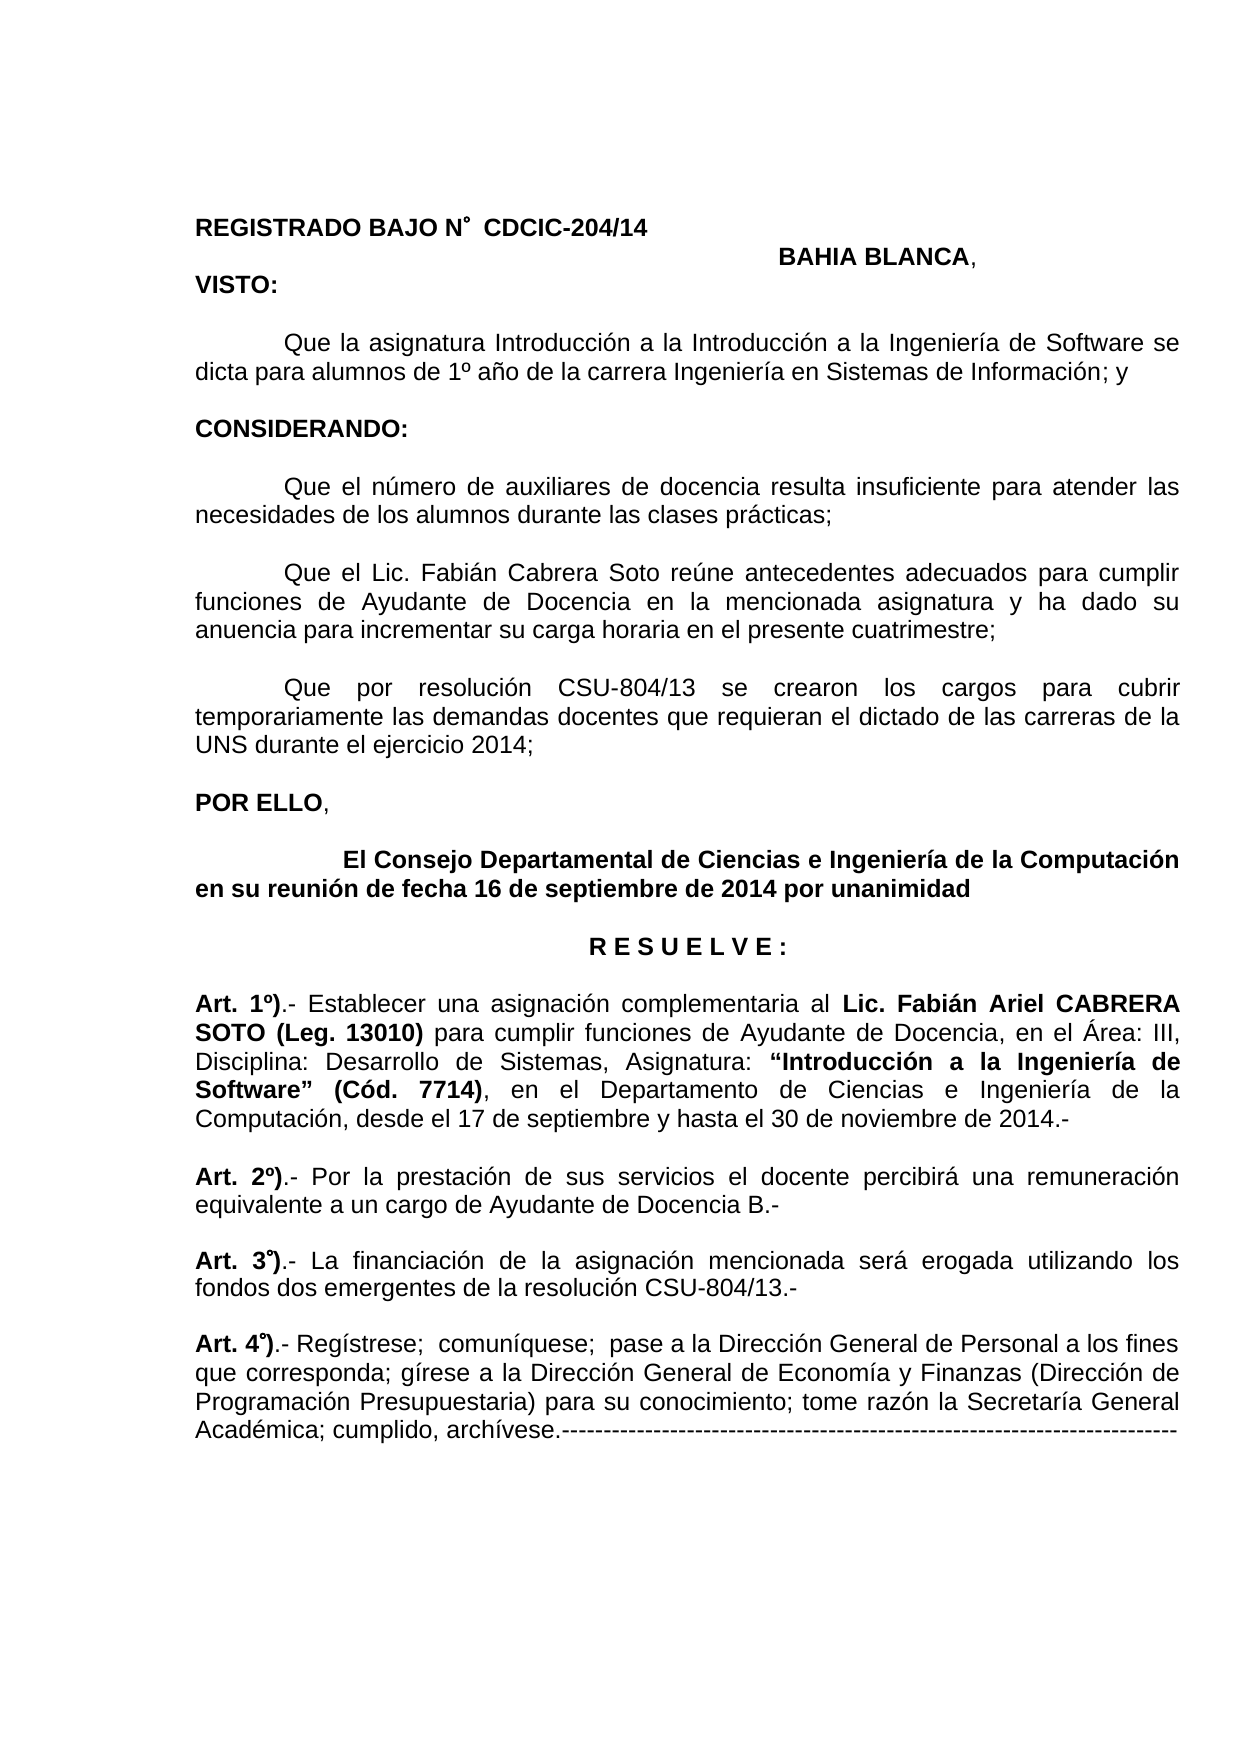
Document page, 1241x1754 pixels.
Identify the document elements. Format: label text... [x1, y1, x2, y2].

text Que la asignatura Introducción a la Introducción a la Ingeniería de Software se dicta para alumnos de 1º año de la carrera Ingeniería en Sistemas de Información; y [195, 328, 1181, 385]
text Que el número de auxiliares de docencia resulta insuficiente para atender las necesidades de los alumnos durante las clases prácticas; [195, 471, 1181, 529]
text R E S U E L V E : [195, 931, 1181, 960]
text VISTO: [195, 270, 1181, 299]
text BAHIA BLANCA, [195, 241, 1181, 270]
text Art. 4).- Regístrese; comuníquese; pase a la Dirección General de Personal a los fines que corresponda; gírese a la Dirección General de Economía y Finanzas (Dirección de Programación Presupuestaria) para su conocimiento; tome razón la Secretaría General Académica; cumplido, archívese.-------------------------------------------------------------------------- [195, 1329, 1181, 1444]
text Que por resolución CSU-804/13 se crearon los cargos para cubrir temporariamente las demandas docentes que requieran el dictado de las carreras de la UNS durante el ejercicio 2014; [195, 673, 1181, 759]
text CONSIDERANDO: [195, 414, 1181, 443]
text Art. 1º).- Establecer una asignación complementaria al Lic. Fabián Ariel CABRERA SOTO (Leg. 13010) para cumplir funciones de Ayudante de Docencia, en el Área: III, Disciplina: Desarrollo de Sistemas, Asignatura: “Introducción a la Ingeniería de Software” (Cód. 7714), en el Departamento de Ciencias e Ingeniería de la Computación, desde el 17 de septiembre y hasta el 30 de noviembre de 2014.- [195, 989, 1181, 1133]
subtitle REGISTRADO BAJO N CDCIC-204/14 [195, 213, 1181, 241]
text Que el Lic. Fabián Cabrera Soto reúne antecedentes adecuados para cumplir funciones de Ayudante de Docencia en la mencionada asignatura y ha dado su anuencia para incrementar su carga horaria en el presente cuatrimestre; [195, 558, 1181, 644]
text Art. 2º).- Por la prestación de sus servicios el docente percibirá una remuneración equivalente a un cargo de Ayudante de Docencia B.- [195, 1161, 1181, 1219]
text Art. 3).- La financiación de la asignación mencionada será erogada utilizando los fondos dos emergentes de la resolución CSU-804/13.- [195, 1248, 1181, 1302]
text POR ELLO, [195, 788, 1181, 816]
text El Consejo Departamental de Ciencias e Ingeniería de la Computación en su reunión de fecha 16 de septiembre de 2014 por unanimidad [195, 845, 1181, 903]
